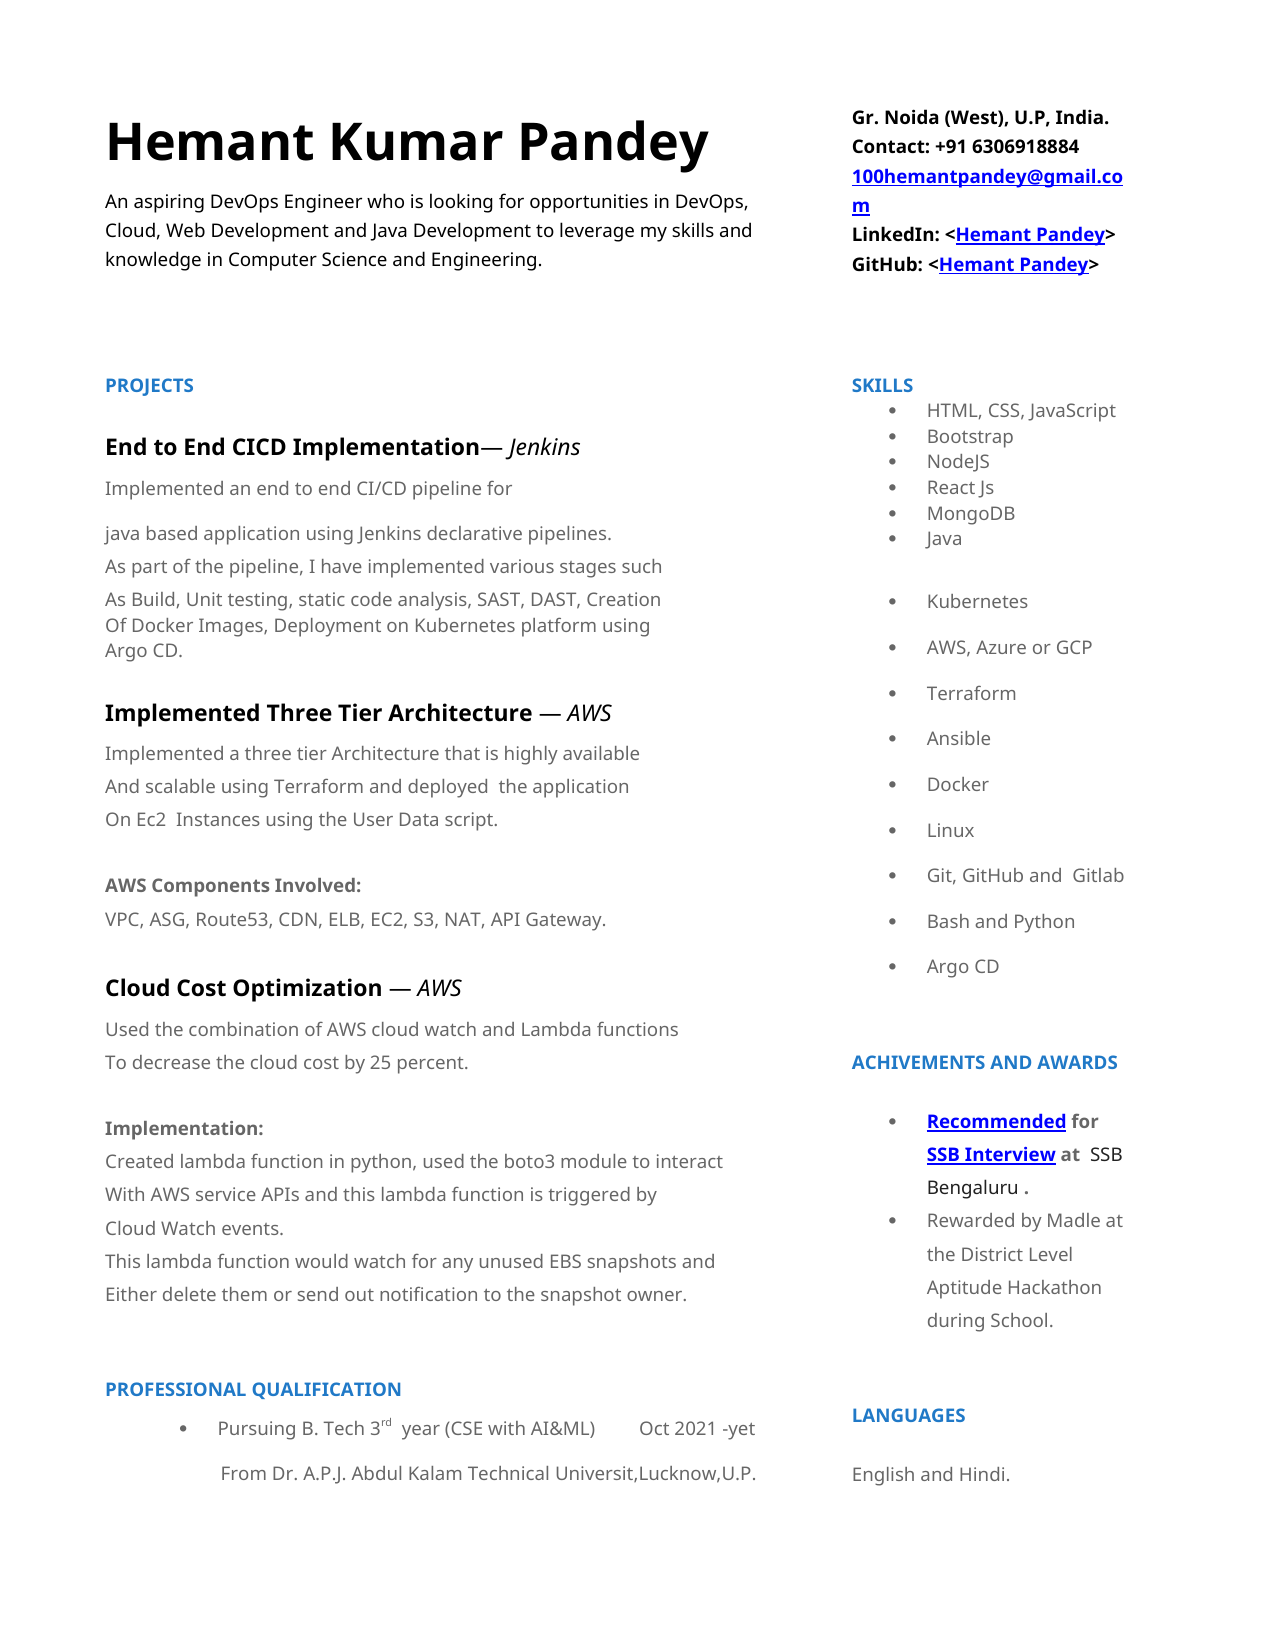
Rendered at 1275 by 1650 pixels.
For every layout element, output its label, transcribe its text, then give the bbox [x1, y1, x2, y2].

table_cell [90, 295, 837, 1520]
table_header Hemant Kumar Pandey An aspiring DevOps Engineer who is looking for opportunities in DevOps, Cloud, Web Development and Java Development to leverage my skills and knowledge in Computer Science and Engineering. [90, 90, 837, 295]
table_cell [837, 295, 1181, 1520]
table_header Gr. Noida (West), U.P, India. Contact: +91 6306918884 100hemantpandey@gmail.com LinkedIn: <Hemant Pandey> GitHub: <Hemant Pandey> [837, 90, 1181, 295]
